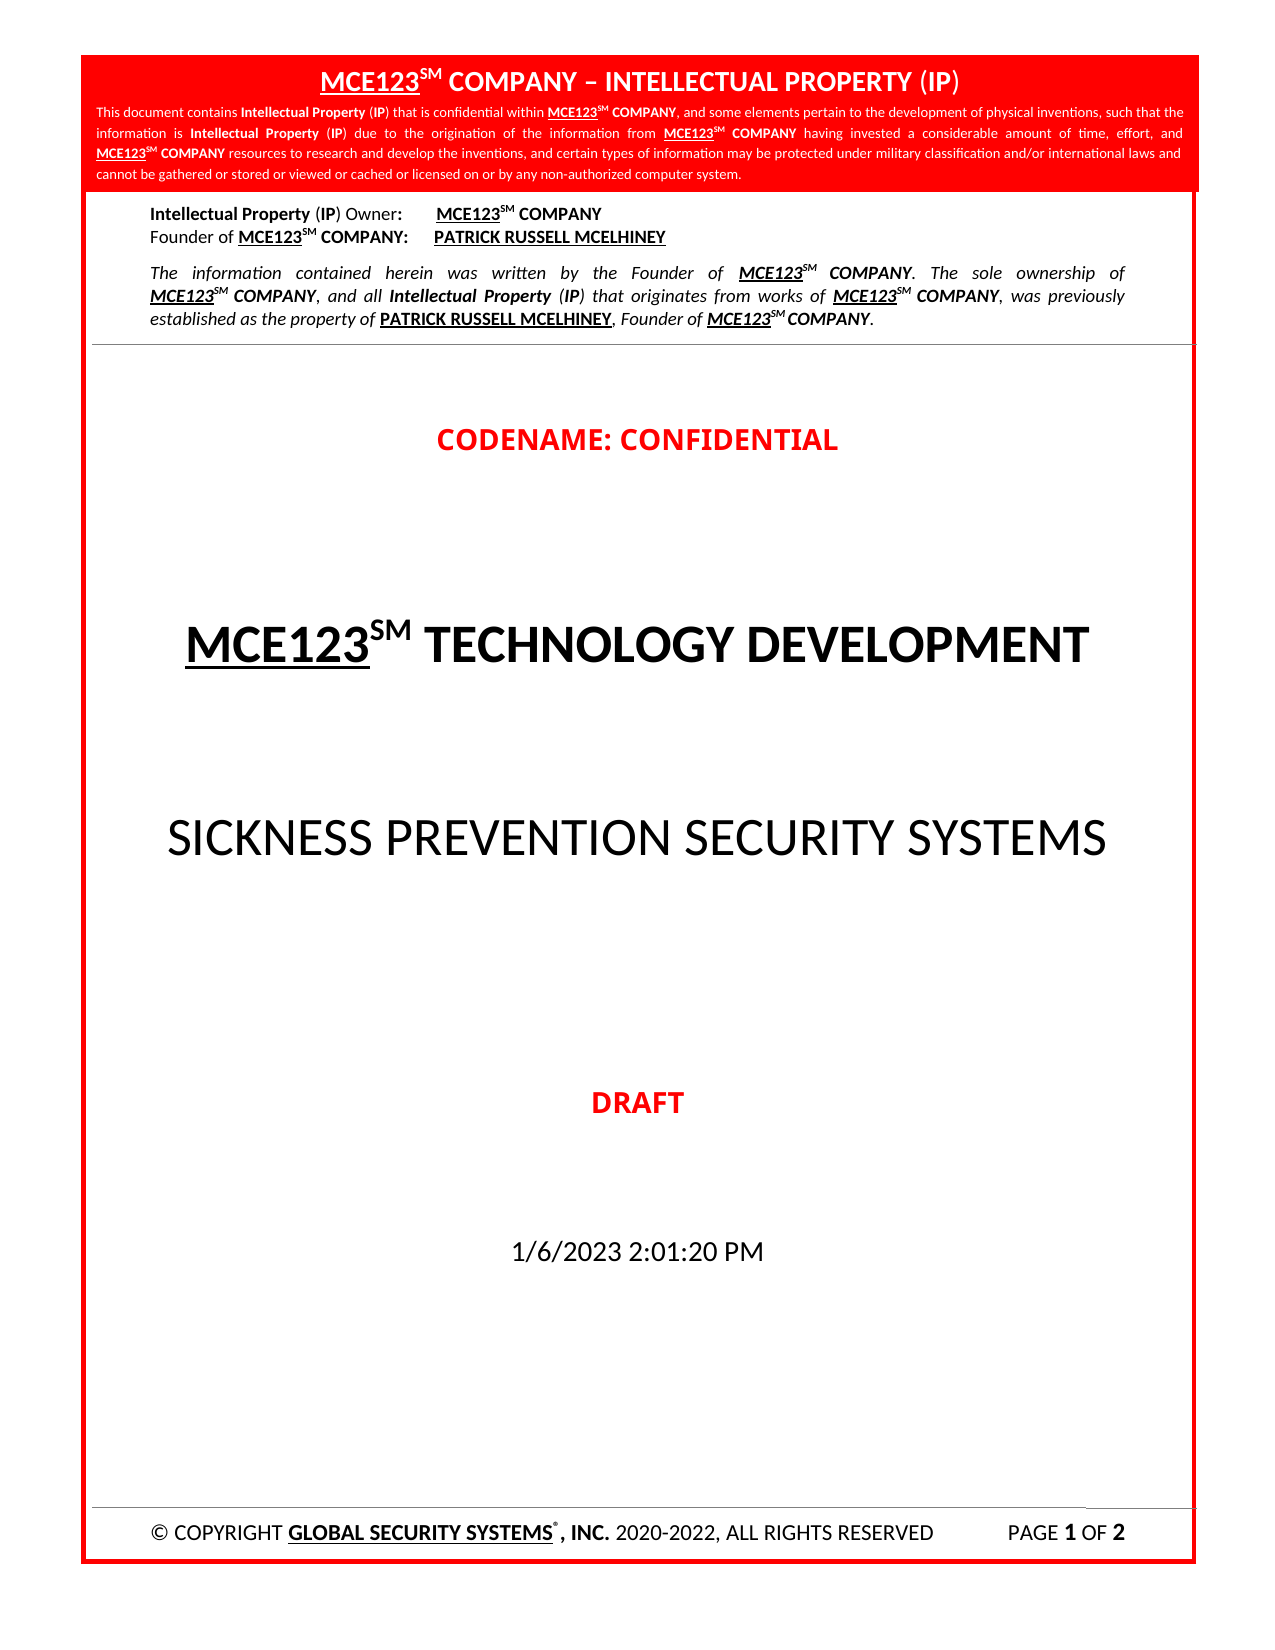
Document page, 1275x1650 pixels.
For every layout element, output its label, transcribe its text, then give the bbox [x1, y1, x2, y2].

text CODENAME: CONFIDENTIAL [150, 419, 1125, 459]
text 1/6/2023 2:01:20 PM [150, 1233, 1125, 1269]
text MCE123SM TECHNOLOGY DEVELOPMENT [150, 609, 1125, 676]
text SICKNESS PREVENTION SECURITY SYSTEMS [150, 803, 1125, 869]
text DRAFT [150, 1082, 1125, 1122]
